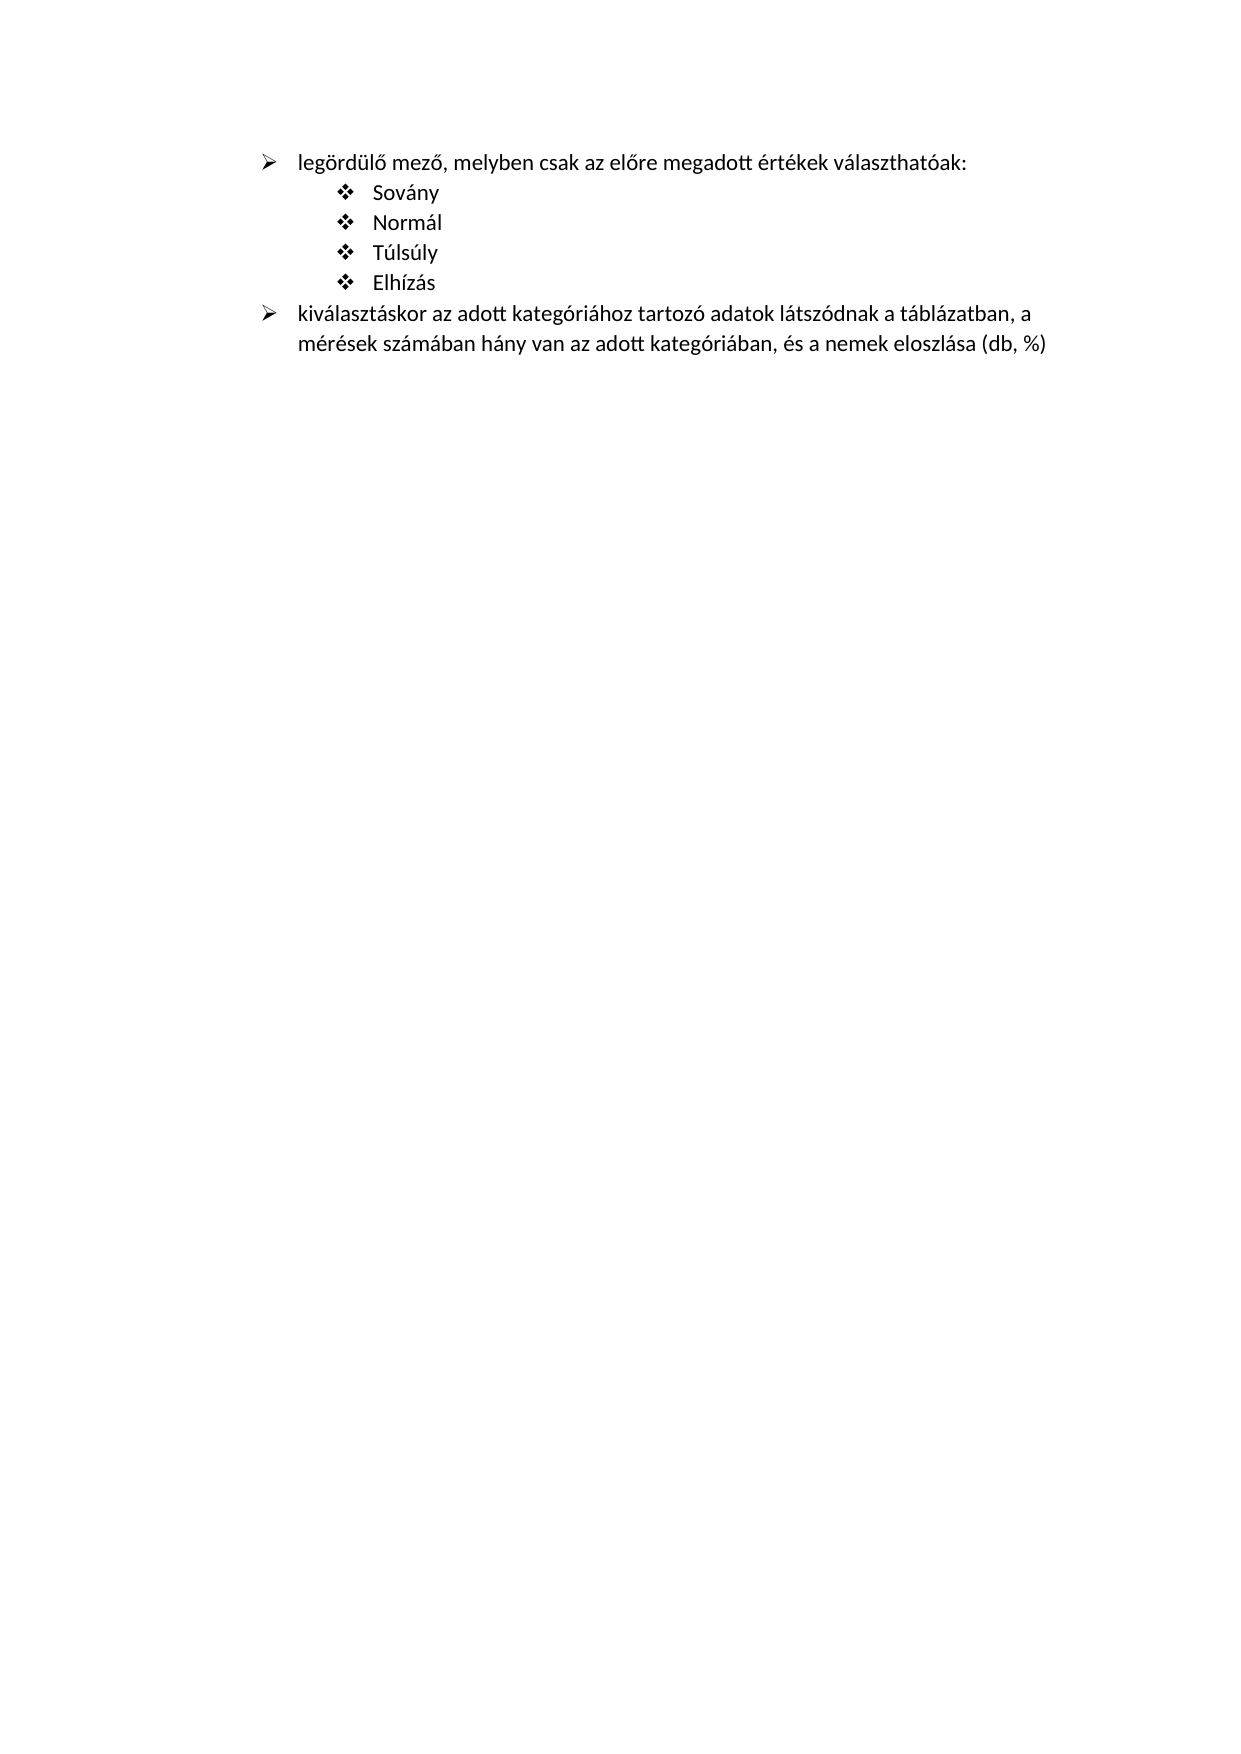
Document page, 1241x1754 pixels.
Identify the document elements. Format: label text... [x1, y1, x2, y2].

list legördülő mező, melyben csak az előre megadott értékek választhatóak: [260, 148, 1093, 176]
list Túlsúly [335, 238, 1093, 266]
list Normál [335, 208, 1093, 236]
list Sovány [335, 178, 1093, 206]
list kiválasztáskor az adott kategóriához tartozó adatok látszódnak a táblázatban, a mérések számában hány van az adott kategóriában, és a nemek eloszlása (db, %) [260, 299, 1093, 357]
list Elhízás [335, 268, 1093, 296]
